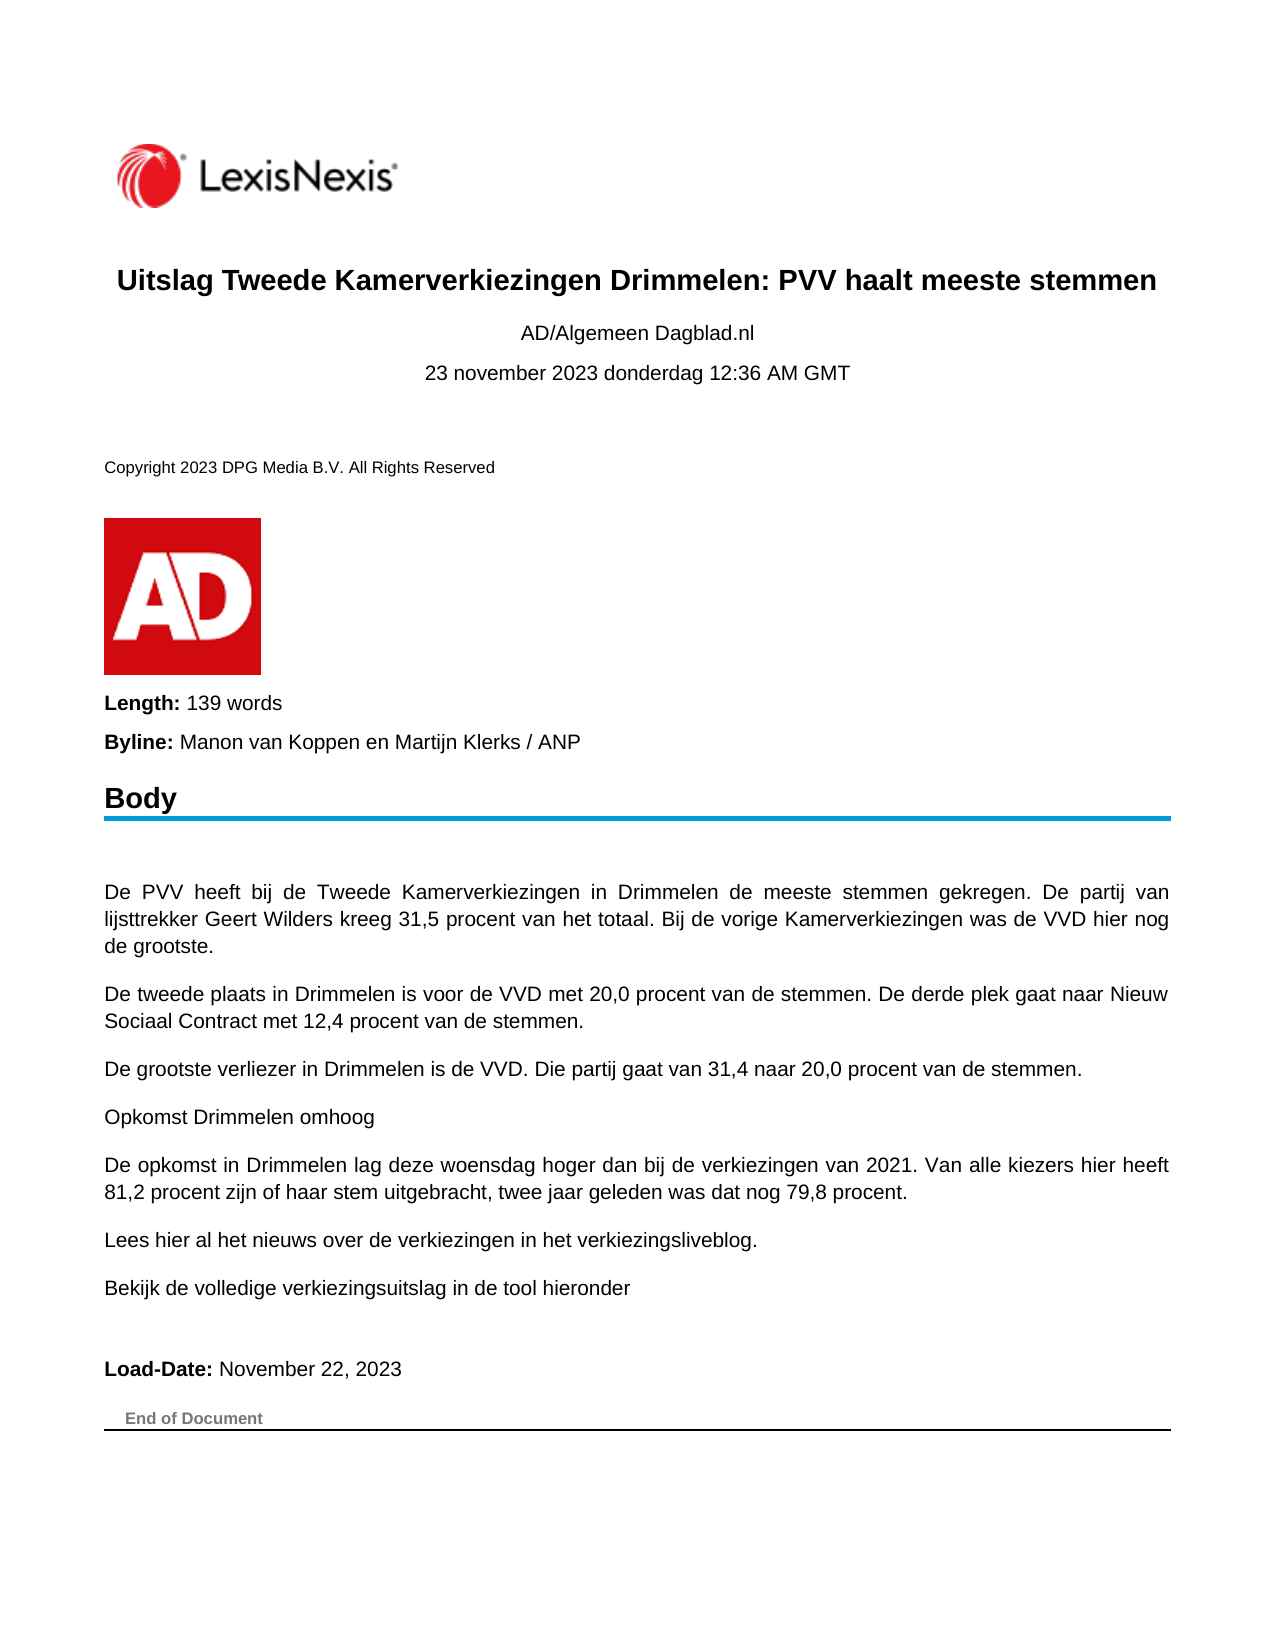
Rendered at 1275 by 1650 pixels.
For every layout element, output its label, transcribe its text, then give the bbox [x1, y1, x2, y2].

text 23 november 2023 donderdag 12:36 AM GMT [104, 357, 1171, 384]
text AD/Algemeen Dagblad.nl [104, 318, 1171, 345]
picture [104, 144, 412, 208]
text De tweede plaats in Drimmelen is voor de VVD met 20,0 procent van de stemmen. De derde plek gaat naar Nieuw Sociaal Contract met 12,4 procent van de stemmen. [104, 979, 1171, 1033]
text Byline: Manon van Koppen en Martijn Klerks / ANP [104, 727, 1171, 754]
text Opkomst Drimmelen omhoog [104, 1102, 1171, 1129]
text De PVV heeft bij de Tweede Kamerverkiezingen in Drimmelen de meeste stemmen gekregen. De partij van lijsttrekker Geert Wilders kreeg 31,5 procent van het totaal. Bij de vorige Kamerverkiezingen was de VVD hier nog de grootste. [104, 877, 1171, 958]
text Lees hier al het nieuws over de verkiezingen in het verkiezingsliveblog. [104, 1224, 1171, 1252]
text De grootste verliezer in Drimmelen is de VVD. Die partij gaat van 31,4 naar 20,0 procent van de stemmen. [104, 1054, 1171, 1081]
text Bekijk de volledige verkiezingsuitslag in de tool hieronder [104, 1272, 1171, 1299]
text Length: 139 words [104, 687, 1171, 714]
text Load-Date: November 22, 2023 [104, 1324, 1171, 1380]
text Copyright 2023 DPG Media B.V. All Rights Reserved [104, 426, 1171, 477]
text De opkomst in Drimmelen lag deze woensdag hoger dan bij de verkiezingen van 2021. Van alle kiezers hier heeft 81,2 procent zijn of haar stem uitgebracht, twee jaar geleden was dat nog 79,8 procent. [104, 1149, 1171, 1204]
text End of Document [125, 1409, 1171, 1428]
picture [104, 518, 261, 675]
text Body [104, 779, 1171, 814]
subtitle Uitslag Tweede Kamerverkiezingen Drimmelen: PVV haalt meeste stemmen [104, 261, 1171, 297]
